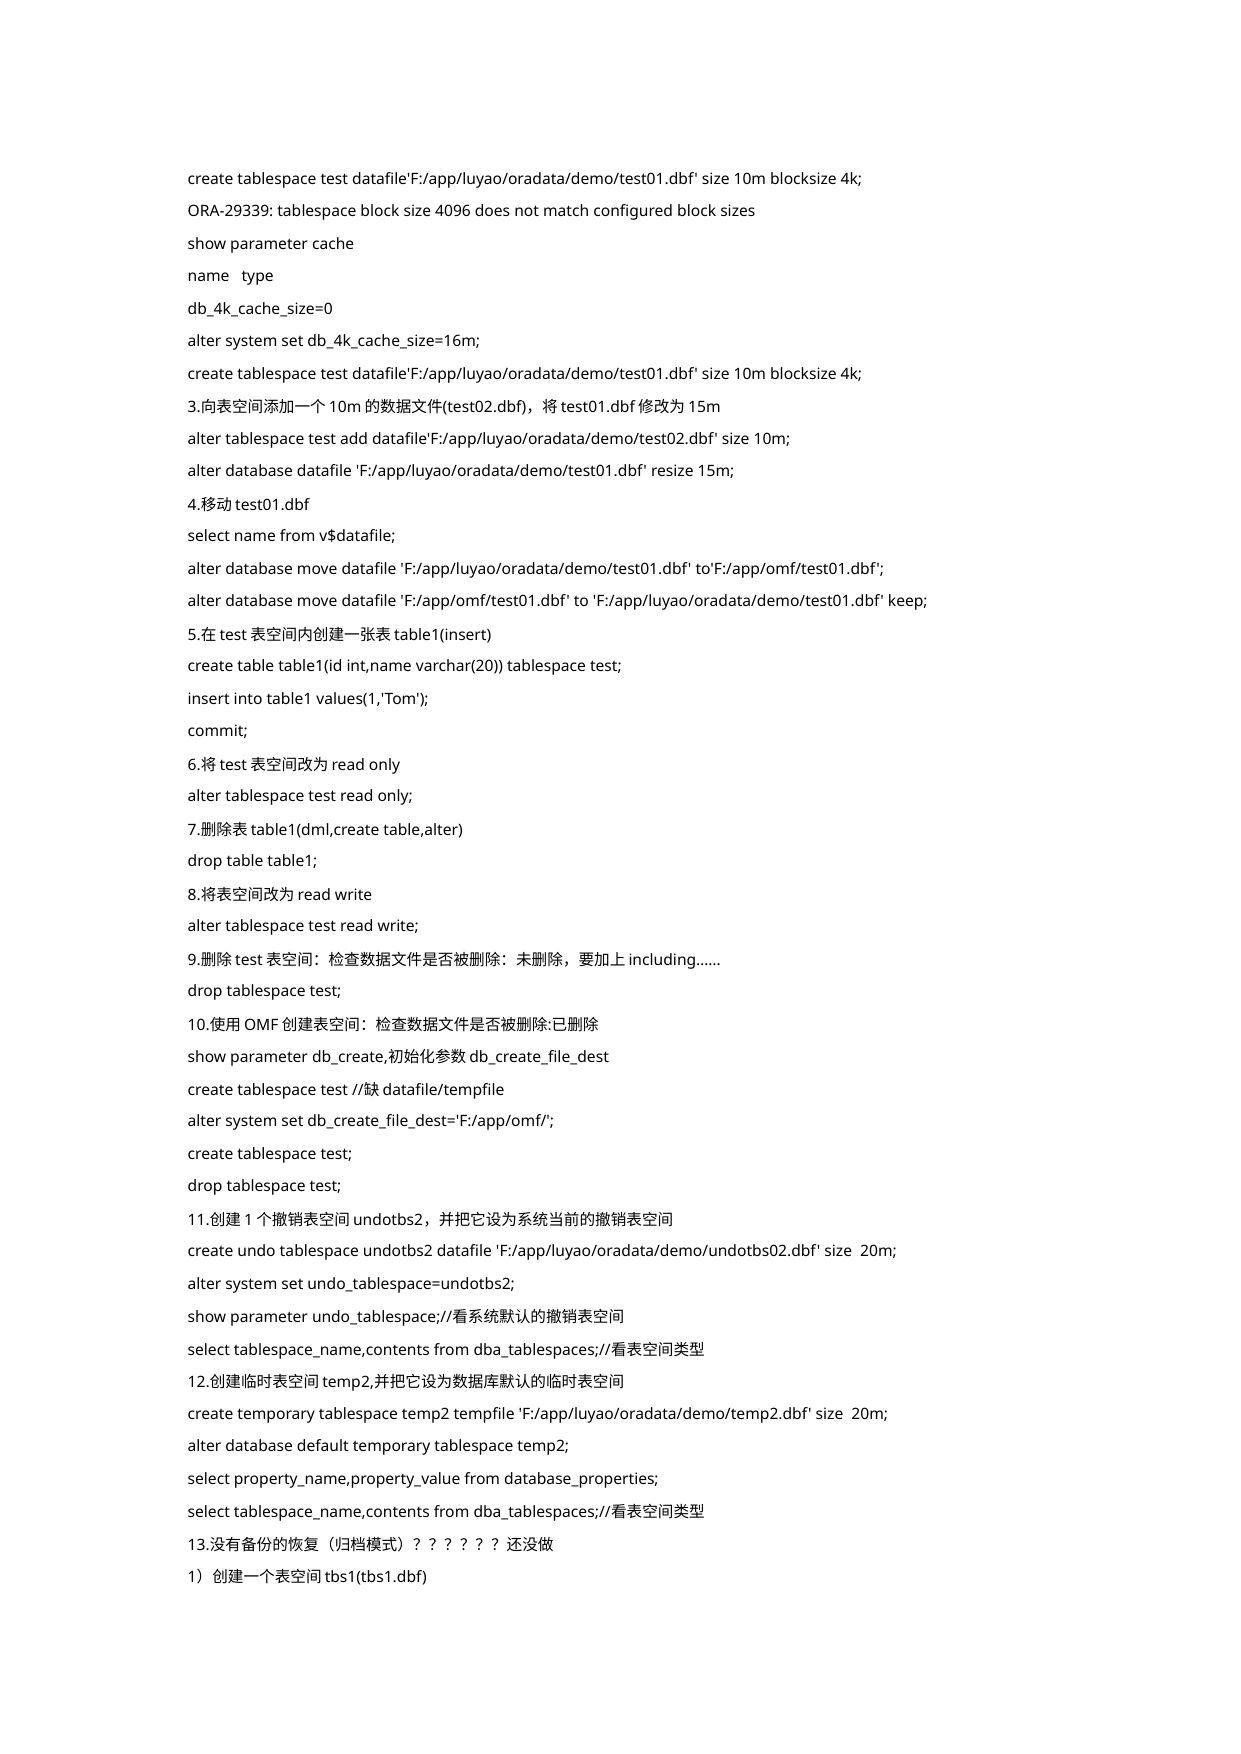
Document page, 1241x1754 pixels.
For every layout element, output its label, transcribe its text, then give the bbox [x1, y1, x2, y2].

text alter system set db_create_file_dest='F:/app/omf/'; [187, 1104, 1053, 1137]
text insert into table1 values(1,'Tom'); [187, 682, 1053, 714]
text 8.将表空间改为read write [187, 877, 1053, 909]
text alter system set undo_tablespace=undotbs2; [187, 1267, 1053, 1299]
text alter database move datafile 'F:/app/luyao/oradata/demo/test01.dbf' to'F:/app/omf/test01.dbf'; [187, 552, 1053, 584]
text create table table1(id int,name varchar(20)) tablespace test; [187, 649, 1053, 682]
text 5.在test表空间内创建一张表table1(insert) [187, 617, 1053, 649]
text alter tablespace test read only; [187, 779, 1053, 812]
text 7.删除表table1(dml,create table,alter) [187, 812, 1053, 844]
text 3.向表空间添加一个10m的数据文件(test02.dbf)，将test01.dbf修改为15m [187, 389, 1053, 422]
text select property_name,property_value from database_properties; [187, 1462, 1053, 1494]
text 6.将test表空间改为read only [187, 747, 1053, 779]
text 1）创建一个表空间tbs1(tbs1.dbf) [187, 1559, 1053, 1592]
text alter database datafile 'F:/app/luyao/oradata/demo/test01.dbf' resize 15m; [187, 454, 1053, 487]
text alter tablespace test read write; [187, 909, 1053, 942]
text 10.使用OMF创建表空间：检查数据文件是否被删除:已删除 [187, 1007, 1053, 1039]
text commit; [187, 714, 1053, 747]
text drop tablespace test; [187, 974, 1053, 1007]
text 13.没有备份的恢复（归档模式）？？？？？？还没做 [187, 1527, 1053, 1559]
text select name from v$datafile; [187, 519, 1053, 552]
text create tablespace test datafile'F:/app/luyao/oradata/demo/test01.dbf' size 10m blocksize 4k; [187, 357, 1053, 389]
text create tablespace test //缺datafile/tempfile [187, 1072, 1053, 1104]
text 4.移动test01.dbf [187, 487, 1053, 519]
text drop table table1; [187, 844, 1053, 877]
text 11.创建1个撤销表空间undotbs2，并把它设为系统当前的撤销表空间 [187, 1202, 1053, 1234]
text show parameter cache [187, 227, 1053, 259]
text alter system set db_4k_cache_size=16m; [187, 324, 1053, 357]
text name type [187, 259, 1053, 292]
text alter database move datafile 'F:/app/omf/test01.dbf' to 'F:/app/luyao/oradata/demo/test01.dbf' keep; [187, 584, 1053, 617]
text create undo tablespace undotbs2 datafile 'F:/app/luyao/oradata/demo/undotbs02.dbf' size 20m; [187, 1234, 1053, 1267]
text alter tablespace test add datafile'F:/app/luyao/oradata/demo/test02.dbf' size 10m; [187, 422, 1053, 454]
text db_4k_cache_size=0 [187, 292, 1053, 324]
text select tablespace_name,contents from dba_tablespaces;//看表空间类型 [187, 1332, 1053, 1364]
text select tablespace_name,contents from dba_tablespaces;//看表空间类型 [187, 1494, 1053, 1527]
text show parameter undo_tablespace;//看系统默认的撤销表空间 [187, 1299, 1053, 1332]
text 9.删除test表空间：检查数据文件是否被删除：未删除，要加上including…… [187, 942, 1053, 974]
text ORA-29339: tablespace block size 4096 does not match configured block sizes [187, 194, 1053, 227]
text 12.创建临时表空间temp2,并把它设为数据库默认的临时表空间 [187, 1364, 1053, 1397]
text show parameter db_create,初始化参数db_create_file_dest [187, 1039, 1053, 1072]
text create tablespace test datafile'F:/app/luyao/oradata/demo/test01.dbf' size 10m blocksize 4k; [187, 162, 1053, 194]
text create temporary tablespace temp2 tempfile 'F:/app/luyao/oradata/demo/temp2.dbf' size 20m; [187, 1397, 1053, 1429]
text alter database default temporary tablespace temp2; [187, 1429, 1053, 1462]
text drop tablespace test; [187, 1169, 1053, 1202]
text create tablespace test; [187, 1137, 1053, 1169]
